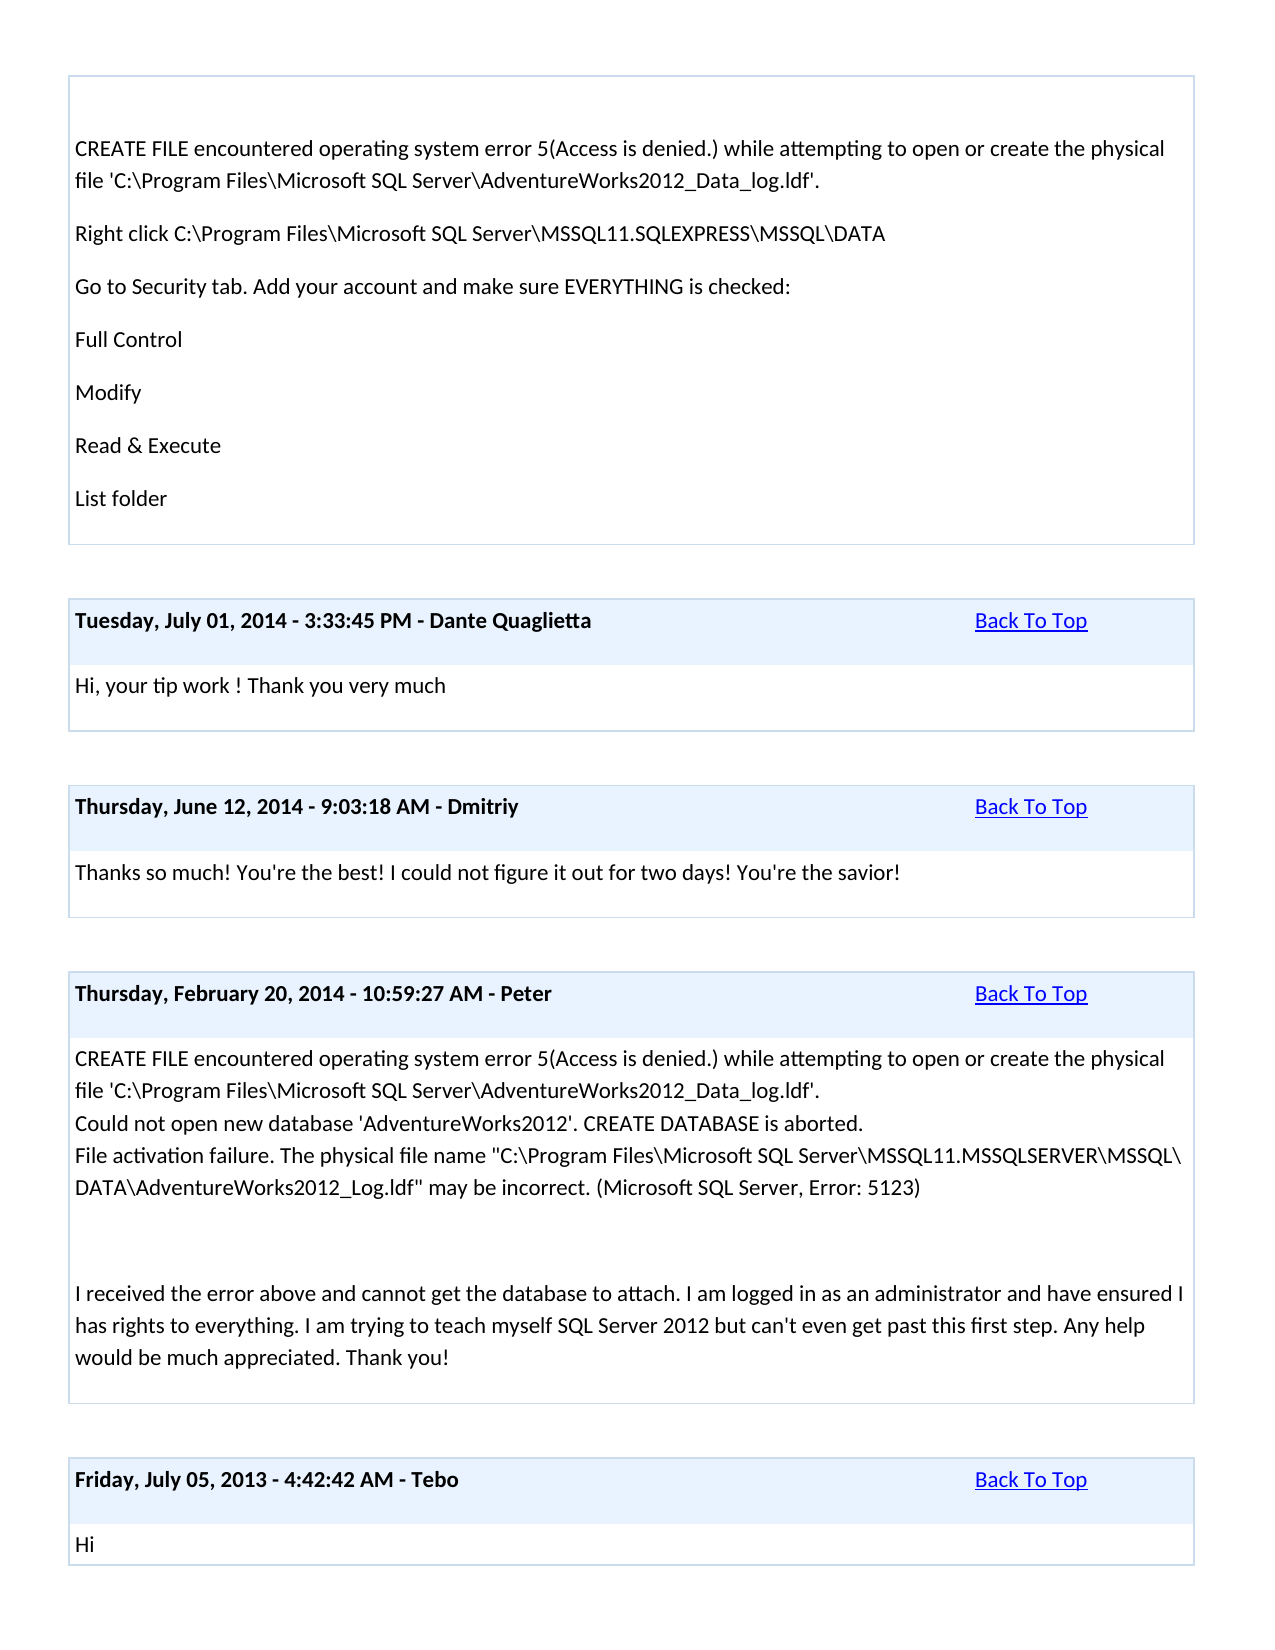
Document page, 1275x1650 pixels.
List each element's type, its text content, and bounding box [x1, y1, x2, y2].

table_cell Hi, your tip work ! Thank you very much [70, 665, 1193, 730]
table_cell CREATE FILE encountered operating system error 5(Access is denied.) while attempting to open or create the physical file 'C:\Program Files\Microsoft SQL Server\AdventureWorks2012_Data_log.ldf'. Could not open new database 'AdventureWorks2012'. CREATE DATABASE is aborted. File activation failure. The physical file name "C:\Program Files\Microsoft SQL Server\MSSQL11.MSSQLSERVER\MSSQL\DATA\AdventureWorks2012_Log.ldf" may be incorrect. (Microsoft SQL Server, Error: 5123) I received the error above and cannot get the database to attach. I am logged in as an administrator and have ensured I has rights to everything. I am trying to teach myself SQL Server 2012 but can't even get past this first step. Any help would be much appreciated. Thank you! [70, 1038, 1193, 1402]
table_header Back To Top [969, 973, 1193, 1038]
table_header Back To Top [969, 600, 1193, 665]
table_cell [70, 77, 1193, 543]
table_header Tuesday, July 01, 2014 - 3:33:45 PM - Dante Quaglietta [70, 600, 969, 665]
table_header Back To Top [969, 786, 1193, 851]
table_header Thursday, June 12, 2014 - 9:03:18 AM - Dmitriy [70, 786, 969, 851]
table_header Thursday, February 20, 2014 - 10:59:27 AM - Peter [70, 973, 969, 1038]
table_header Back To Top [969, 1459, 1193, 1524]
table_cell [70, 1524, 1193, 1564]
table_header Friday, July 05, 2013 - 4:42:42 AM - Tebo [70, 1459, 969, 1524]
table_cell Thanks so much! You're the best! I could not figure it out for two days! You're the savior! [70, 851, 1193, 917]
